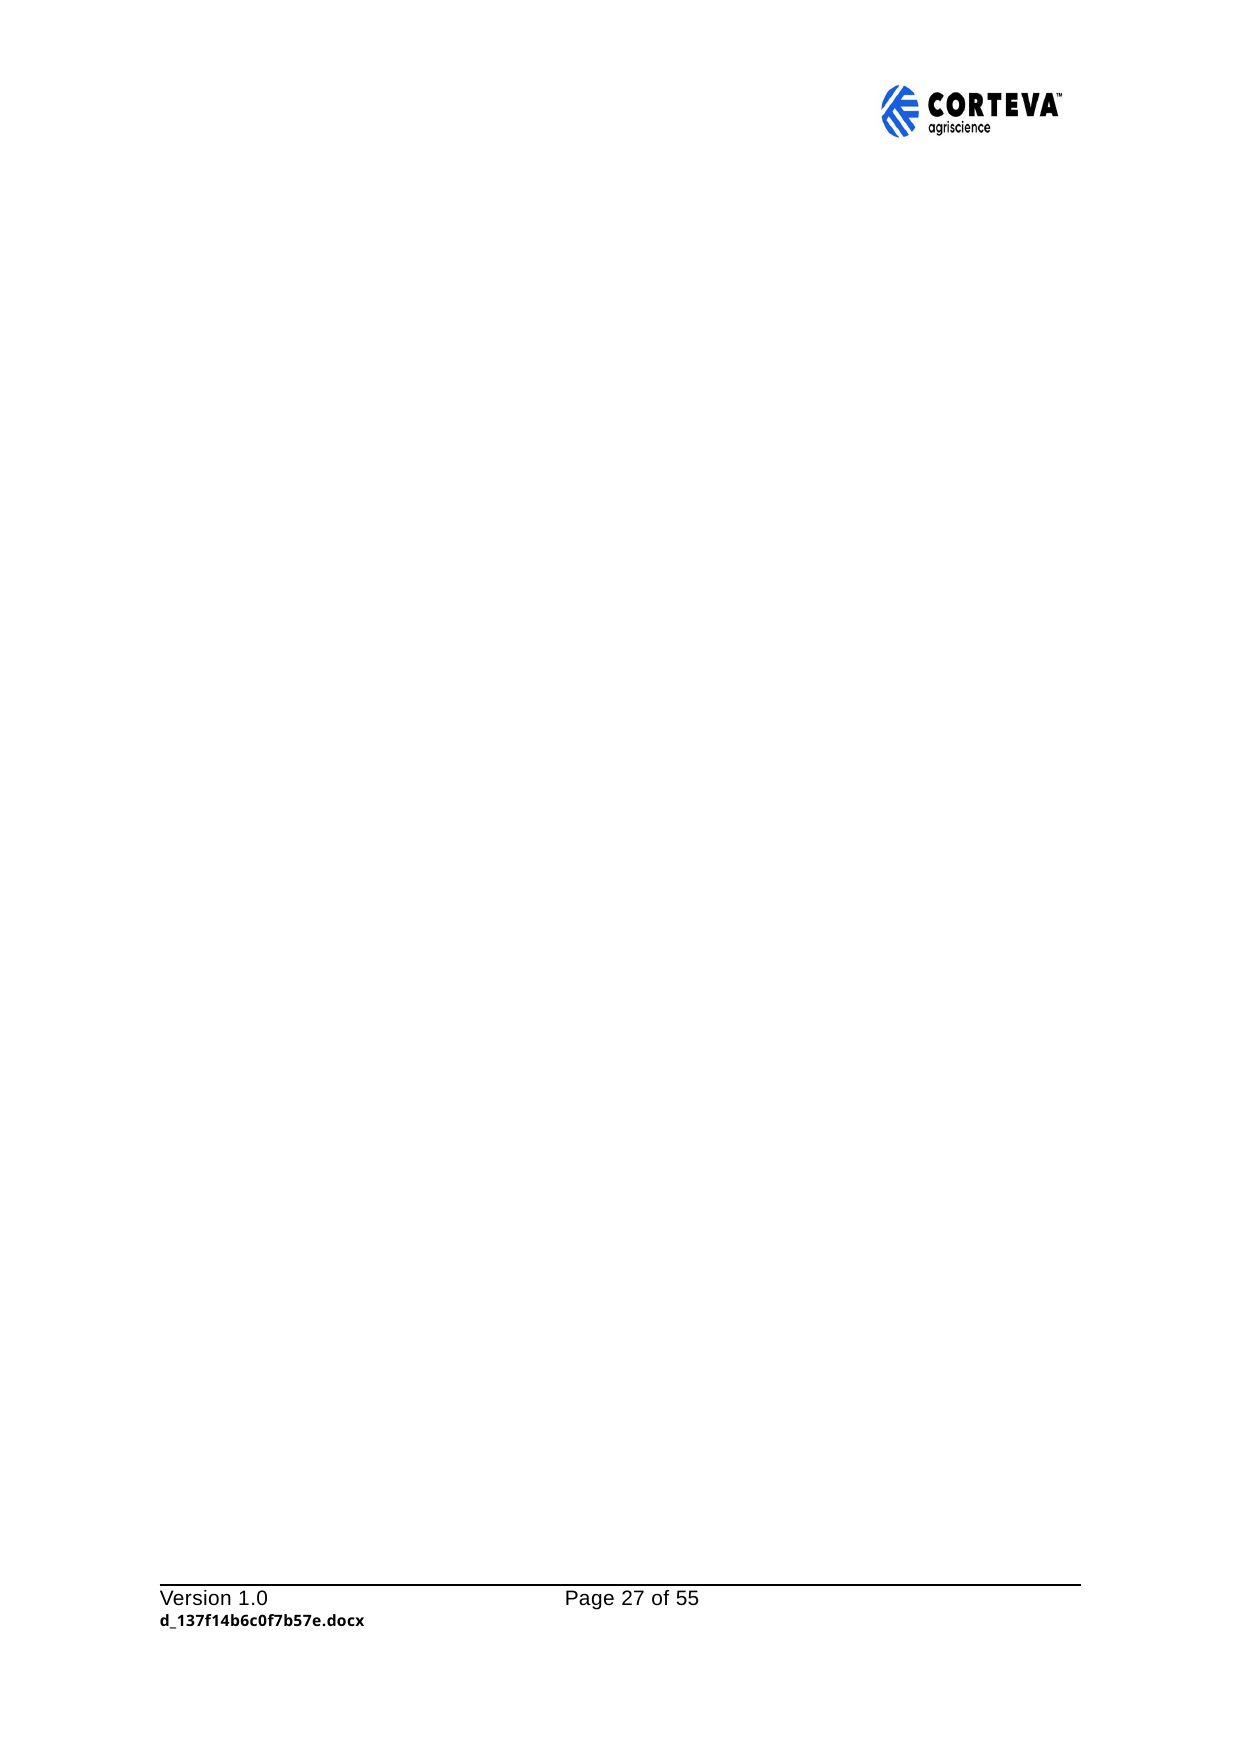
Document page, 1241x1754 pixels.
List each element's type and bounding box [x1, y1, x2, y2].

picture [876, 75, 1081, 150]
